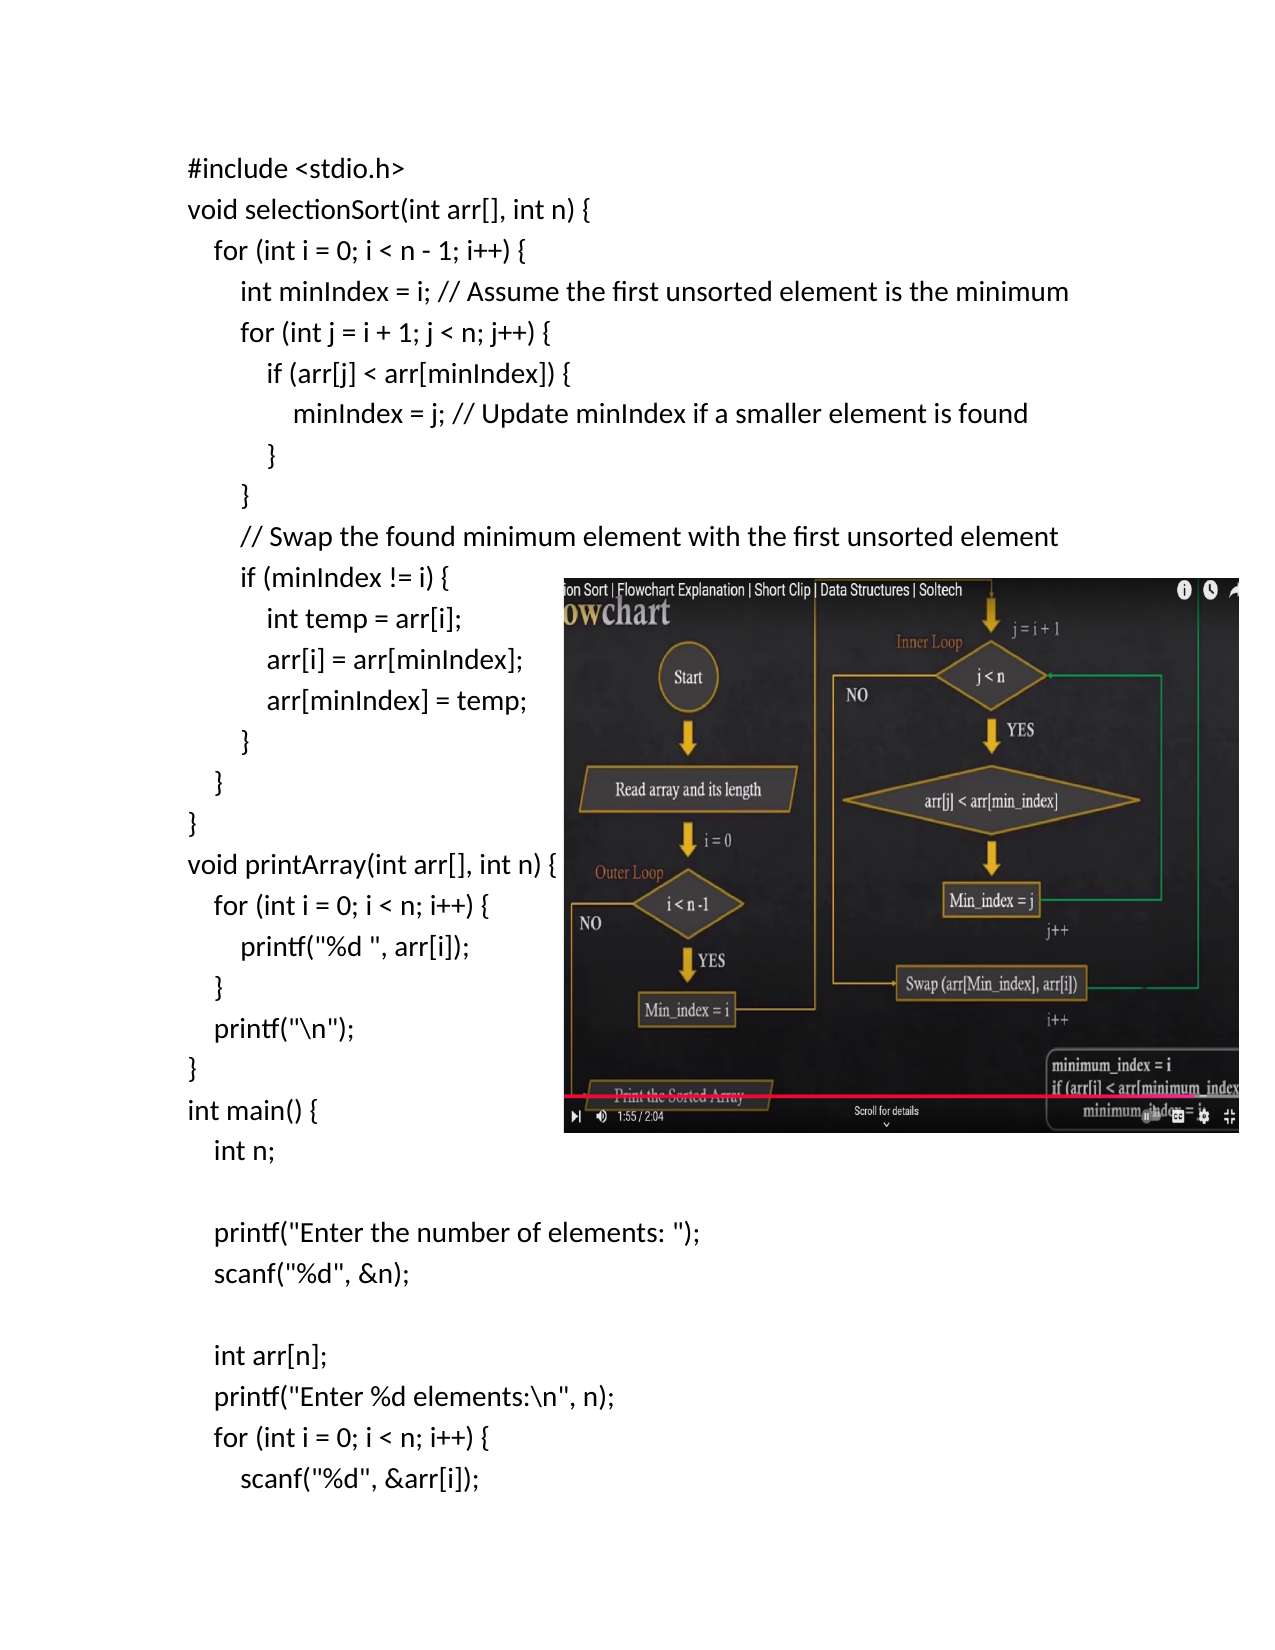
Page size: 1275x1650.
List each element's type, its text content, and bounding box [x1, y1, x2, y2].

text arr[i] = arr[minIndex]; [187, 641, 563, 677]
text #include <stdio.h> [187, 150, 1125, 186]
text } [187, 969, 563, 1004]
text } [187, 477, 1125, 513]
text if (arr[j] < arr[minIndex]) { [187, 355, 1125, 390]
text for (int i = 0; i < n; i++) { [187, 1419, 1125, 1455]
text // Swap the found minimum element with the first unsorted element [187, 518, 1125, 554]
text arr[minIndex] = temp; [187, 682, 563, 718]
text scanf("%d", &n); [187, 1255, 1125, 1291]
text scanf("%d", &arr[i]); [187, 1460, 1125, 1496]
text int minIndex = i; // Assume the first unsorted element is the minimum [187, 273, 1125, 308]
text for (int i = 0; i < n; i++) { [187, 887, 563, 922]
text } [187, 805, 563, 841]
text printf("Enter %d elements:\n", n); [187, 1378, 1125, 1414]
picture [563, 578, 1239, 1133]
text int arr[n]; [187, 1337, 1125, 1373]
text } [187, 723, 563, 759]
text for (int i = 0; i < n - 1; i++) { [187, 232, 1125, 267]
text } [187, 764, 563, 800]
text printf("\n"); [187, 1010, 563, 1045]
text void printArray(int arr[], int n) { [187, 846, 563, 882]
text printf("Enter the number of elements: "); [187, 1214, 1125, 1250]
text minIndex = j; // Update minIndex if a smaller element is found [187, 396, 1125, 431]
text } [187, 1051, 563, 1086]
text int main() { [187, 1092, 563, 1127]
text printf("%d ", arr[i]); [187, 928, 563, 963]
text } [187, 437, 1125, 472]
text int n; [187, 1132, 1125, 1168]
text int temp = arr[i]; [187, 600, 563, 636]
text for (int j = i + 1; j < n; j++) { [187, 314, 1125, 349]
text if (minIndex != i) { [187, 559, 1125, 595]
text void selectionSort(int arr[], int n) { [187, 191, 1125, 227]
